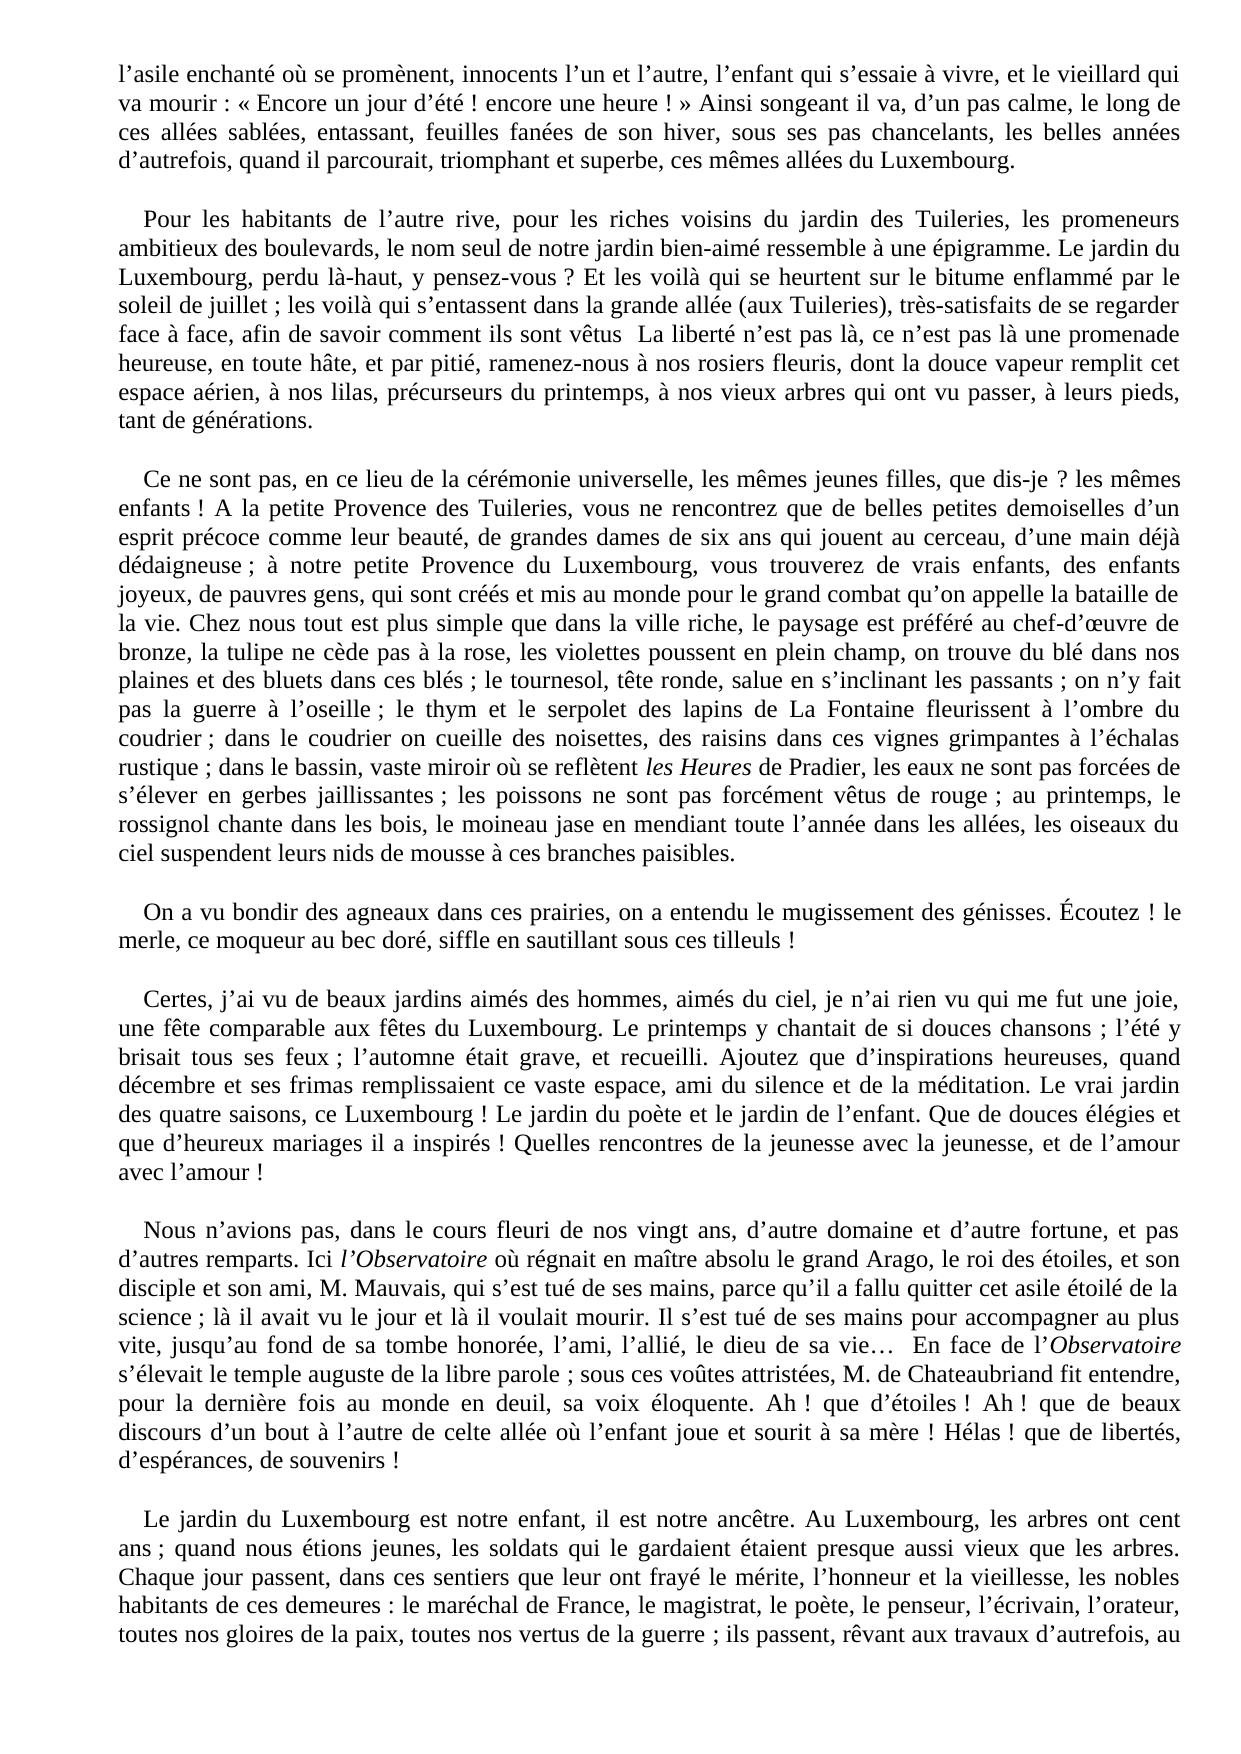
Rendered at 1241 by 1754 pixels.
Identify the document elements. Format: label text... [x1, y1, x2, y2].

text Nous n’avions pas, dans le cours fleuri de nos vingt ans, d’autre domaine et d’autre fortune, et pas d’autres remparts. Ici l’Observatoire où régnait en maître absolu le grand Arago, le roi des étoiles, et son disciple et son ami, M. Mauvais, qui s’est tué de ses mains, parce qu’il a fallu quitter cet asile étoilé de la science ; là il avait vu le jour et là il voulait mourir. Il s’est tué de ses mains pour accompagner au plus vite, jusqu’au fond de sa tombe honorée, l’ami, l’allié, le dieu de sa vie… En face de l’Observatoire s’élevait le temple auguste de la libre parole ; sous ces voûtes attristées, M. de Chateaubriand fit entendre, pour la dernière fois au monde en deuil, sa voix éloquente. Ah ! que d’étoiles ! Ah ! que de beaux discours d’un bout à l’autre de celte allée où l’enfant joue et sourit à sa mère ! Hélas ! que de libertés, d’espérances, de souvenirs ! [118, 1215, 1181, 1474]
text Certes, j’ai vu de beaux jardins aimés des hommes, aimés du ciel, je n’ai rien vu qui me fut une joie, une fête comparable aux fêtes du Luxembourg. Le printemps y chantait de si douces chansons ; l’été y brisait tous ses feux ; l’automne était grave, et recueilli. Ajoutez que d’inspirations heureuses, quand décembre et ses frimas remplissaient ce vaste espace, ami du silence et de la méditation. Le vrai jardin des quatre saisons, ce Luxembourg ! Le jardin du poète et le jardin de l’enfant. Que de douces élégies et que d’heureux mariages il a inspirés ! Quelles rencontres de la jeunesse avec la jeunesse, et de l’amour avec l’amour ! [118, 984, 1181, 1185]
text Ce ne sont pas, en ce lieu de la cérémonie universelle, les mêmes jeunes filles, que dis-je ? les mêmes enfants ! A la petite Provence des Tuileries, vous ne rencontrez que de belles petites demoiselles d’un esprit précoce comme leur beauté, de grandes dames de six ans qui jouent au cerceau, d’une main déjà dédaigneuse ; à notre petite Provence du Luxembourg, vous trouverez de vrais enfants, des enfants joyeux, de pauvres gens, qui sont créés et mis au monde pour le grand combat qu’on appelle la bataille de la vie. Chez nous tout est plus simple que dans la ville riche, le paysage est préféré au chef-d’œuvre de bronze, la tulipe ne cède pas à la rose, les violettes poussent en plein champ, on trouve du blé dans nos plaines et des bluets dans ces blés ; le tournesol, tête ronde, salue en s’inclinant les passants ; on n’y fait pas la guerre à l’oseille ; le thym et le serpolet des lapins de La Fontaine fleurissent à l’ombre du coudrier ; dans le coudrier on cueille des noisettes, des raisins dans ces vignes grimpantes à l’échalas rustique ; dans le bassin, vaste miroir où se reflètent les Heures de Pradier, les eaux ne sont pas forcées de s’élever en gerbes jaillissantes ; les poissons ne sont pas forcément vêtus de rouge ; au printemps, le rossignol chante dans les bois, le moineau jase en mendiant toute l’année dans les allées, les oiseaux du ciel suspendent leurs nids de mousse à ces branches paisibles. [118, 464, 1181, 867]
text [118, 59, 1181, 174]
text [118, 1504, 1181, 1648]
text Pour les habitants de l’autre rive, pour les riches voisins du jardin des Tuileries, les promeneurs ambitieux des boulevards, le nom seul de notre jardin bien-aimé ressemble à une épigramme. Le jardin du Luxembourg, perdu là-haut, y pensez-vous ? Et les voilà qui se heurtent sur le bitume enflammé par le soleil de juillet ; les voilà qui s’entassent dans la grande allée (aux Tuileries), très-satisfaits de se regarder face à face, afin de savoir comment ils sont vêtus La liberté n’est pas là, ce n’est pas là une promenade heureuse, en toute hâte, et par pitié, ramenez-nous à nos rosiers fleuris, dont la douce vapeur remplit cet espace aérien, à nos lilas, précurseurs du printemps, à nos vieux arbres qui ont vu passer, à leurs pieds, tant de générations. [118, 204, 1181, 434]
text On a vu bondir des agneaux dans ces prairies, on a entendu le mugissement des génisses. Écoutez ! le merle, ce moqueur au bec doré, siffle en sautillant sous ces tilleuls ! [118, 897, 1181, 954]
